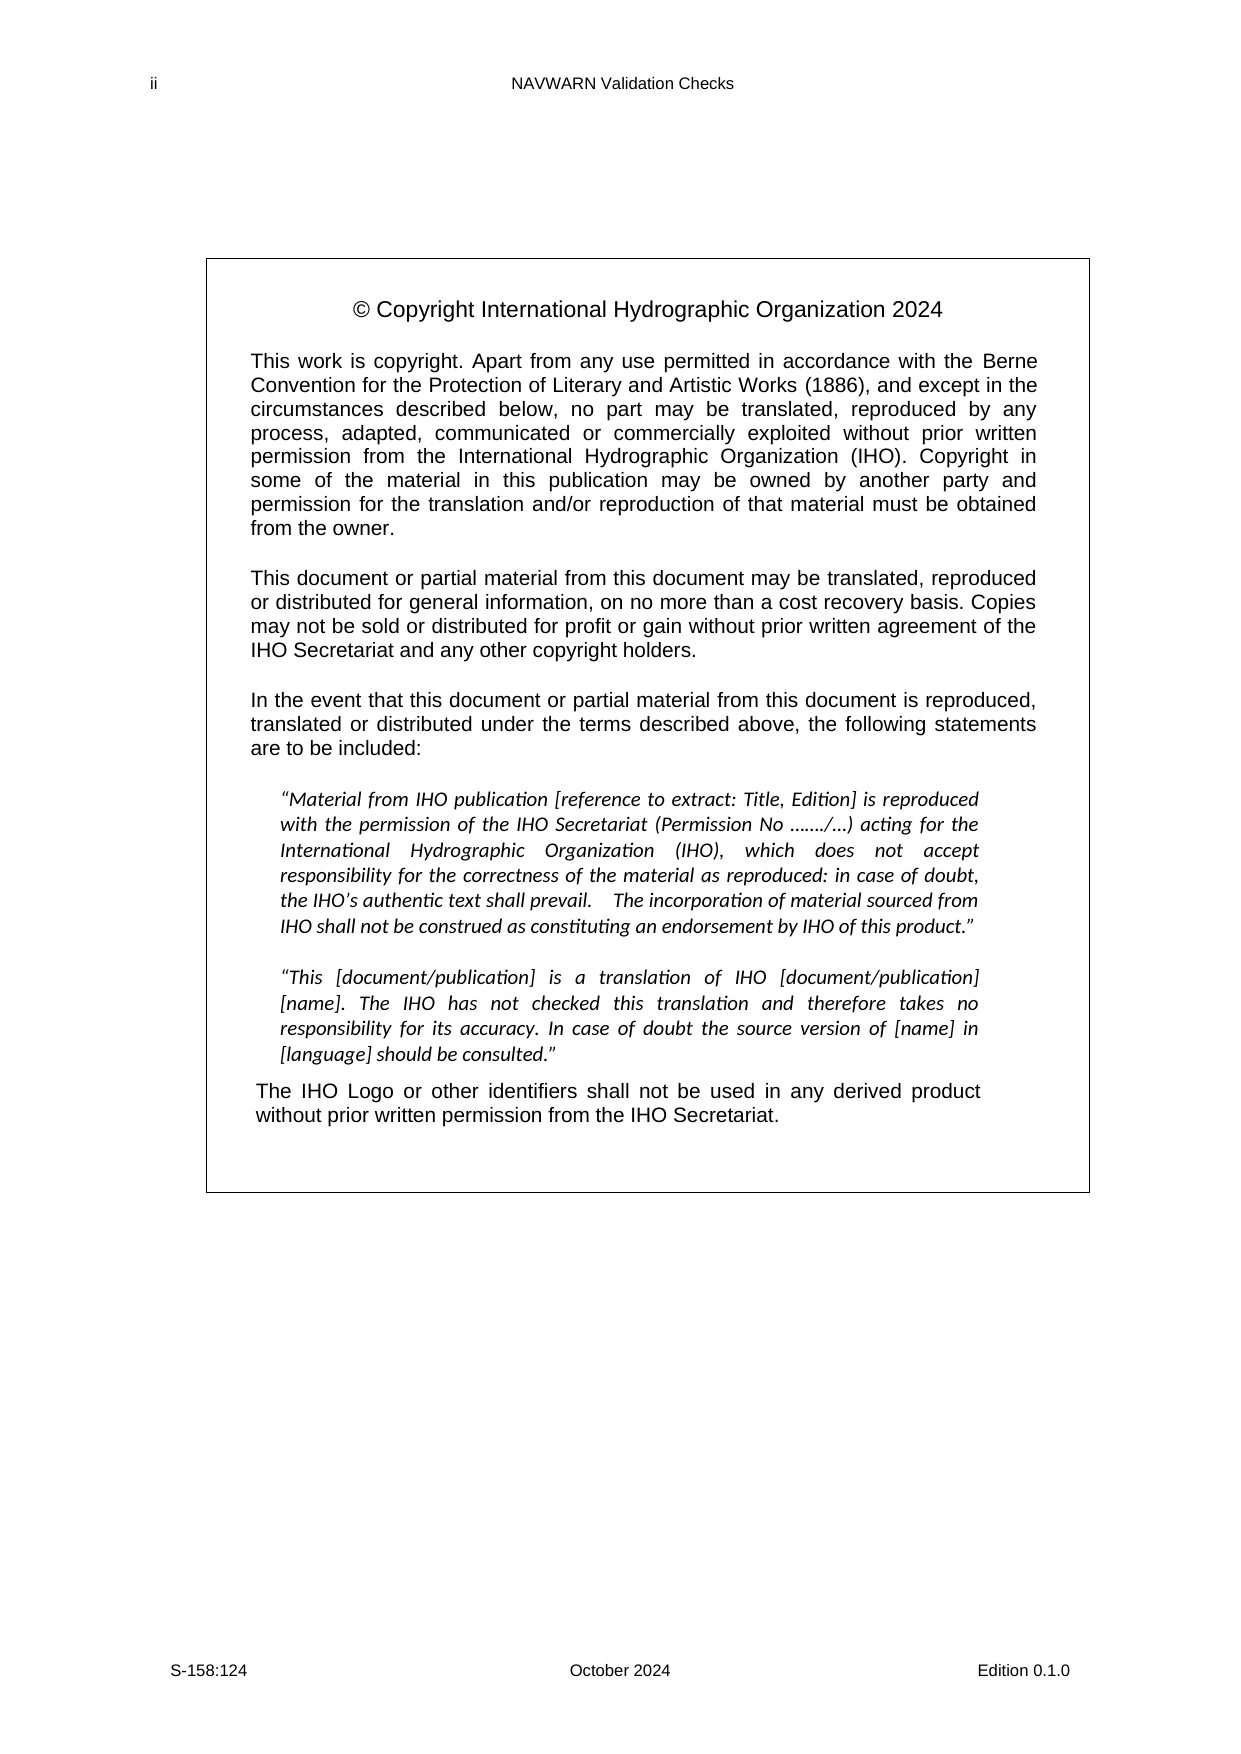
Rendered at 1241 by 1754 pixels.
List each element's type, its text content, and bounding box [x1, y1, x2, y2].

table_cell “This [document/publication] is a translation of IHO [document/publication] [name]. The IHO has not checked this translation and therefore takes no responsibility for its accuracy. In case of doubt the source version of [name] in [language] should be consulted.” The IHO Logo or other identifiers shall not be used in any derived product without prior written permission from the IHO Secretariat. [207, 952, 1089, 1192]
table_cell This document or partial material from this document may be translated, reproduced or distributed for general information, on no more than a cost recovery basis. Copies may not be sold or distributed for profit or gain without prior written agreement of the IHO Secretariat and any other copyright holders. [207, 554, 1089, 674]
table_cell This work is copyright. Apart from any use permitted in accordance with the Berne Convention for the Protection of Literary and Artistic Works (1886), and except in the circumstances described below, no part may be translated, reproduced by any process, adapted, communicated or commercially exploited without prior written permission from the International Hydrographic Organization (IHO). Copyright in some of the material in this publication may be owned by another party and permission for the translation and/or reproduction of that material must be obtained from the owner. [207, 336, 1089, 553]
table_header © Copyright International Hydrographic Organization 2024 [207, 259, 1089, 335]
table_cell In the event that this document or partial material from this document is reproduced, translated or distributed under the terms described above, the following statements are to be included: [207, 676, 1089, 772]
table_cell “Material from IHO publication [reference to extract: Title, Edition] is reproduced with the permission of the IHO Secretariat (Permission No ……./…) acting for the International Hydrographic Organization (IHO), which does not accept responsibility for the correctness of the material as reproduced: in case of doubt, the IHO’s authentic text shall prevail. The incorporation of material sourced from IHO shall not be construed as constituting an endorsement by IHO of this product.” [207, 774, 1089, 951]
